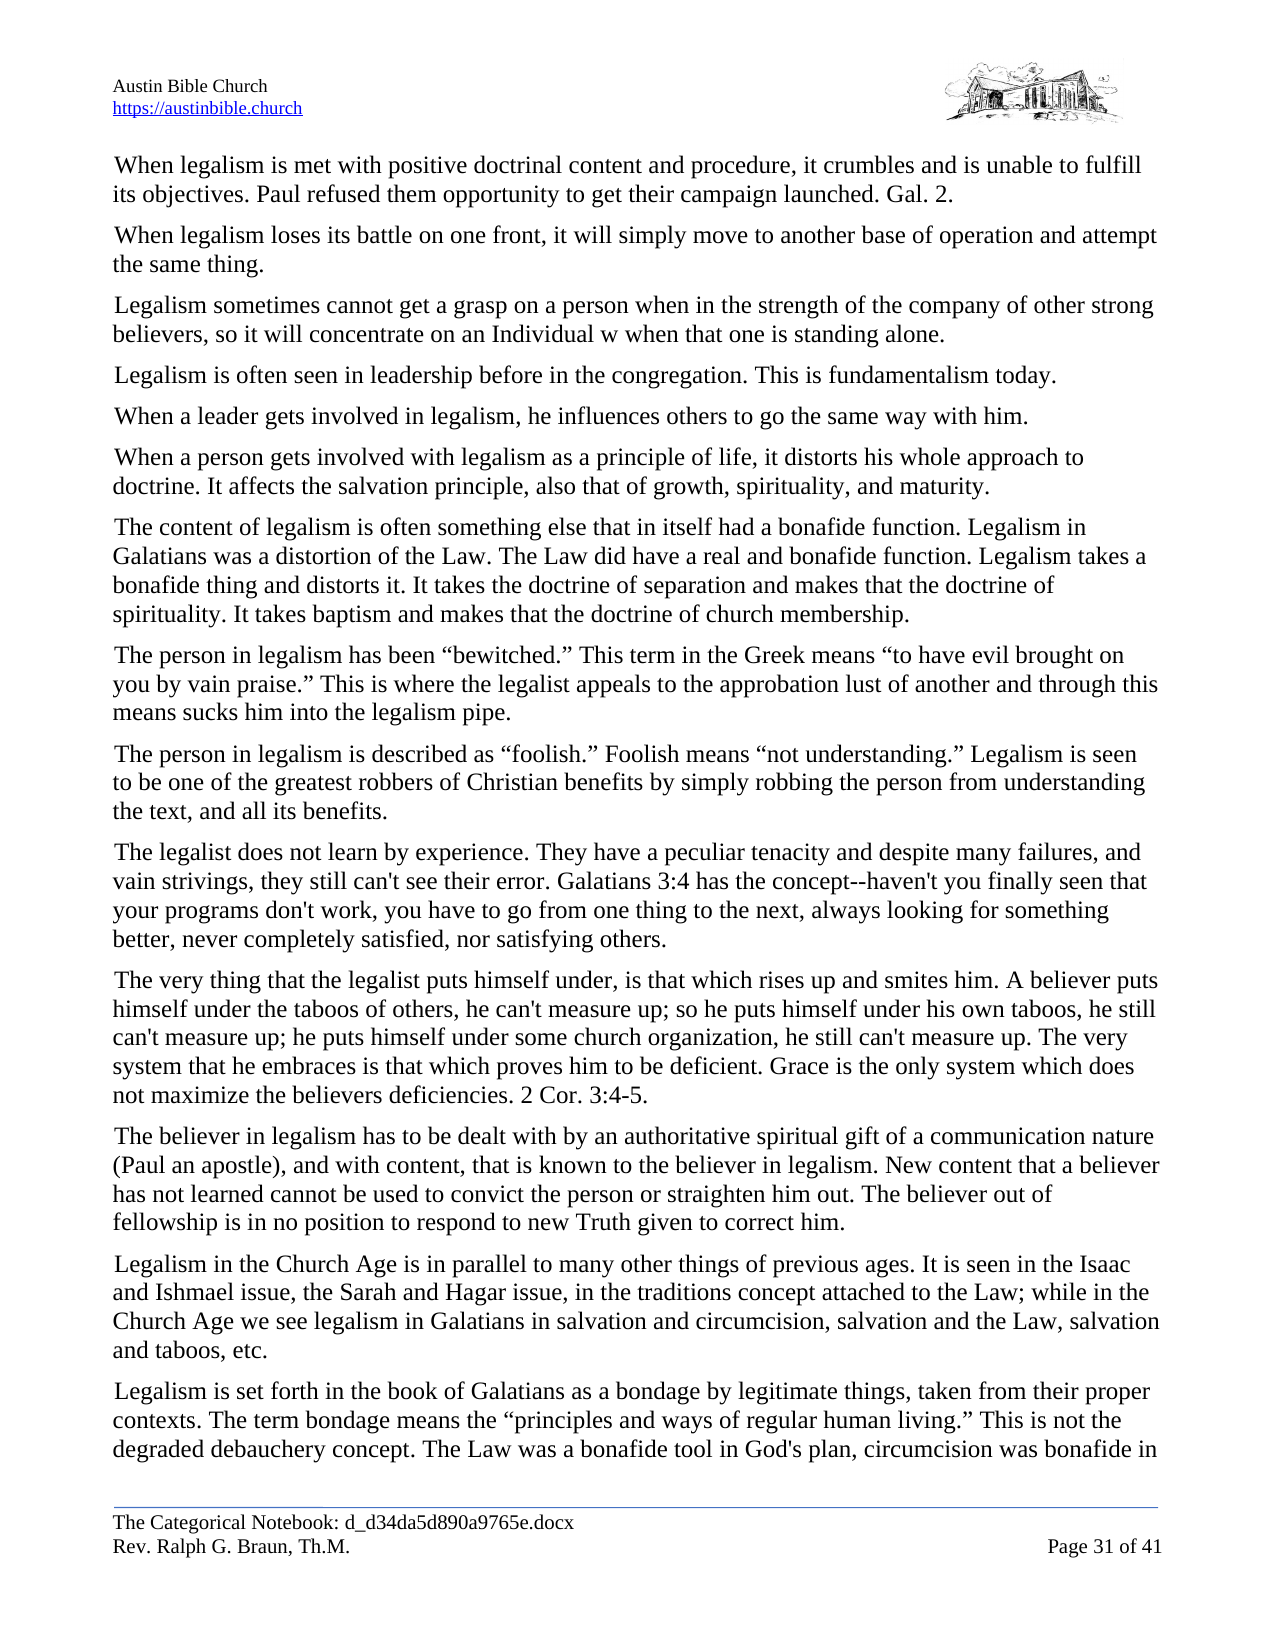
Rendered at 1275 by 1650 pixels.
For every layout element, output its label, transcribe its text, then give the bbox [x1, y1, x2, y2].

text When legalism is met with positive doctrinal content and procedure, it crumbles and is unable to fulfill its objectives. Paul refused them opportunity to get their campaign launched. Gal. 2. [112, 150, 1162, 207]
text When legalism loses its battle on one front, it will simply move to another base of operation and attempt the same thing. [112, 220, 1162, 277]
text The person in legalism has been “bewitched.” This term in the Greek means “to have evil brought on you by vain praise.” This is where the legalist appeals to the approbation lust of another and through this means sucks him into the legalism pipe. [112, 640, 1162, 726]
text The legalist does not learn by experience. They have a peculiar tenacity and despite many failures, and vain strivings, they still can't see their error. Galatians 3:4 has the concept--haven't you finally seen that your programs don't work, you have to go from one thing to the next, always looking for something better, never completely satisfied, nor satisfying others. [112, 837, 1162, 952]
text When a leader gets involved in legalism, he influences others to go the same way with him. [112, 401, 1162, 430]
picture [944, 58, 1124, 125]
text The person in legalism is described as “foolish.” Foolish means “not understanding.” Legalism is seen to be one of the greatest robbers of Christian benefits by simply robbing the person from understanding the text, and all its benefits. [112, 739, 1162, 825]
text The content of legalism is often something else that in itself had a bonafide function. Legalism in Galatians was a distortion of the Law. The Law did have a real and bonafide function. Legalism takes a bonafide thing and distorts it. It takes the doctrine of separation and makes that the doctrine of spirituality. It takes baptism and makes that the doctrine of church membership. [112, 512, 1162, 627]
text Legalism sometimes cannot get a grasp on a person when in the strength of the company of other strong believers, so it will concentrate on an Individual w when that one is standing alone. [112, 290, 1162, 347]
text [112, 1376, 1162, 1462]
text Legalism in the Church Age is in parallel to many other things of previous ages. It is seen in the Isaac and Ishmael issue, the Sarah and Hagar issue, in the traditions concept attached to the Law; while in the Church Age we see legalism in Galatians in salvation and circumcision, salvation and the Law, salvation and taboos, etc. [112, 1249, 1162, 1364]
text Legalism is often seen in leadership before in the congregation. This is fundamentalism today. [112, 360, 1162, 389]
text When a person gets involved with legalism as a principle of life, it distorts his whole approach to doctrine. It affects the salvation principle, also that of growth, spirituality, and maturity. [112, 442, 1162, 500]
text The believer in legalism has to be dealt with by an authoritative spiritual gift of a communication nature (Paul an apostle), and with content, that is known to the believer in legalism. New content that a believer has not learned cannot be used to convict the person or straighten him out. The believer out of fellowship is in no position to respond to new Truth given to correct him. [112, 1121, 1162, 1236]
text The very thing that the legalist puts himself under, is that which rises up and smites him. A believer puts himself under the taboos of others, he can't measure up; so he puts himself under his own taboos, he still can't measure up; he puts himself under some church organization, he still can't measure up. The very system that he embraces is that which proves him to be deficient. Grace is the only system which does not maximize the believers deficiencies. 2 Cor. 3:4-5. [112, 965, 1162, 1109]
